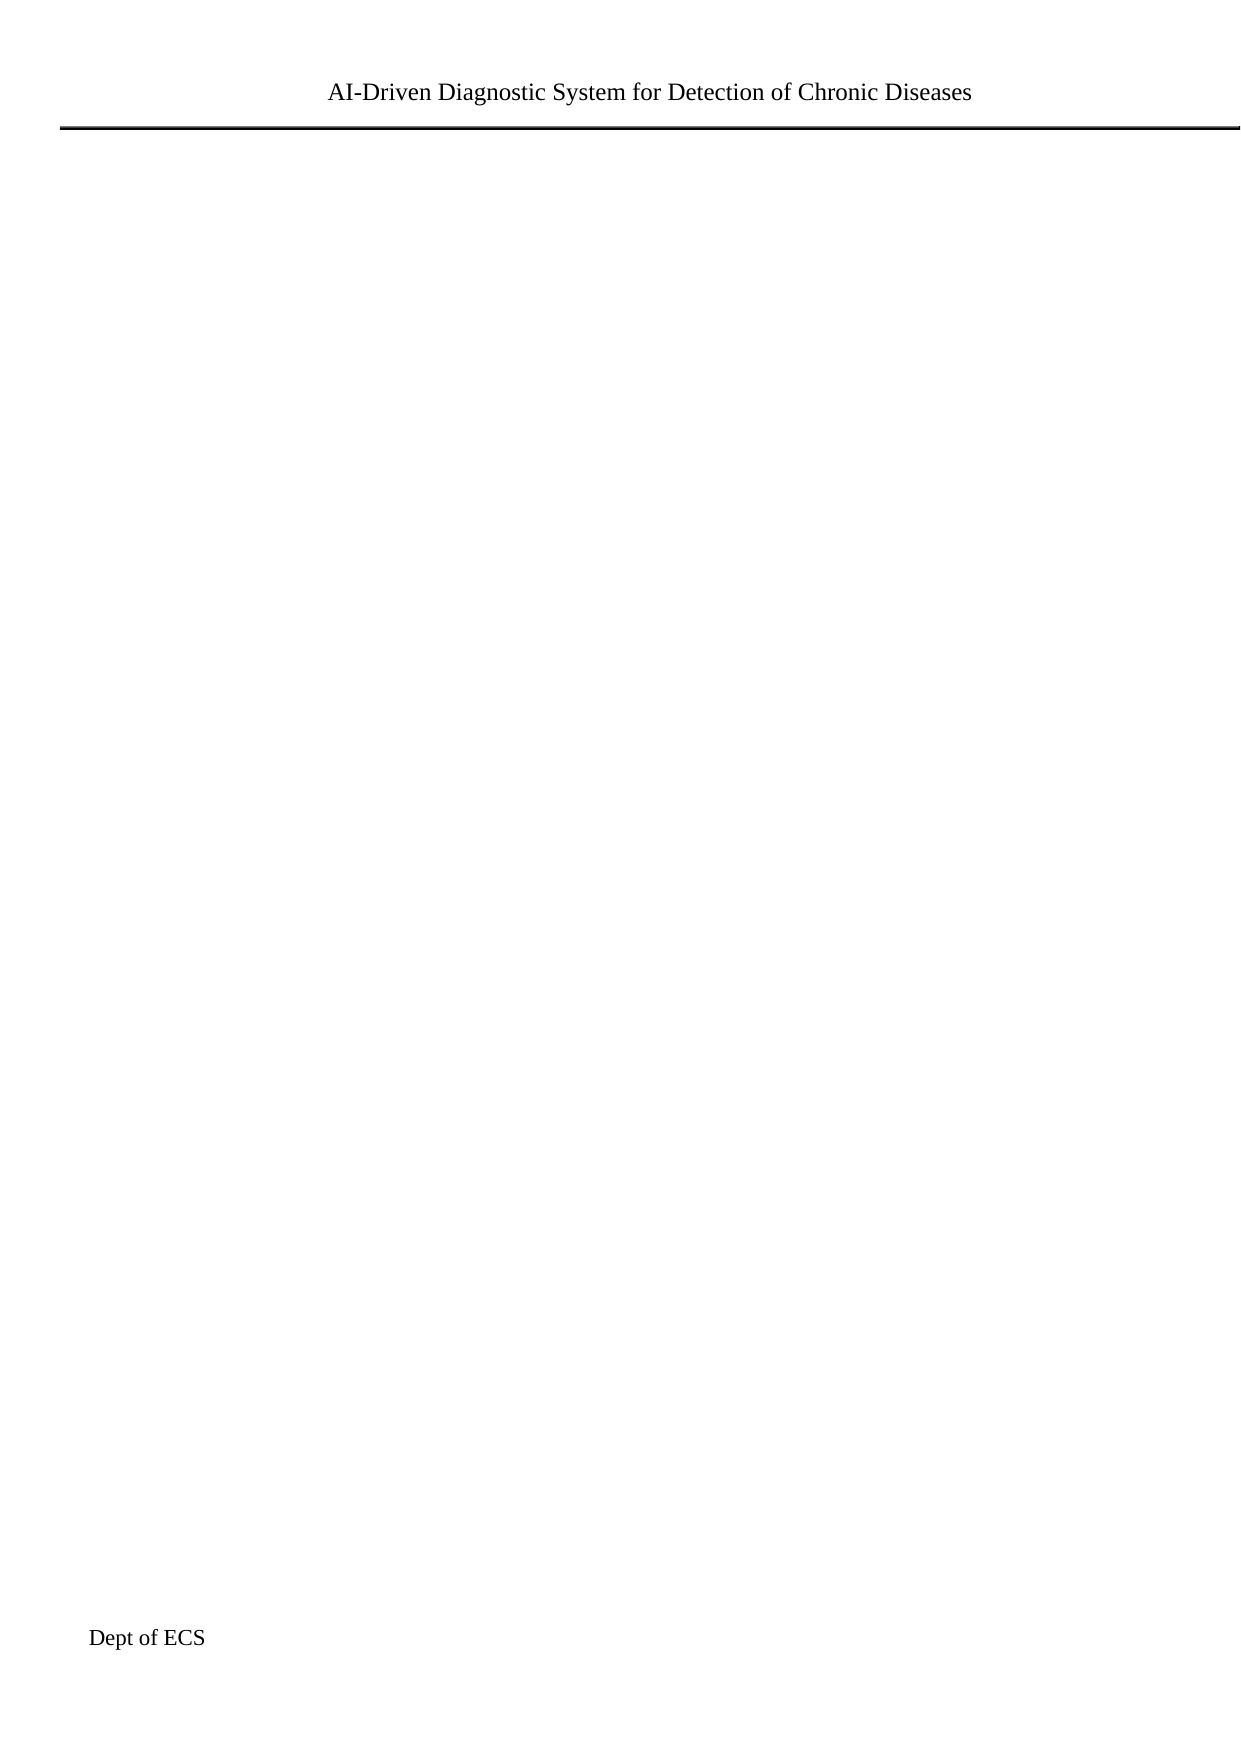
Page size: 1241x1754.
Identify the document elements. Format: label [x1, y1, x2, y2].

picture [59, 126, 1241, 130]
